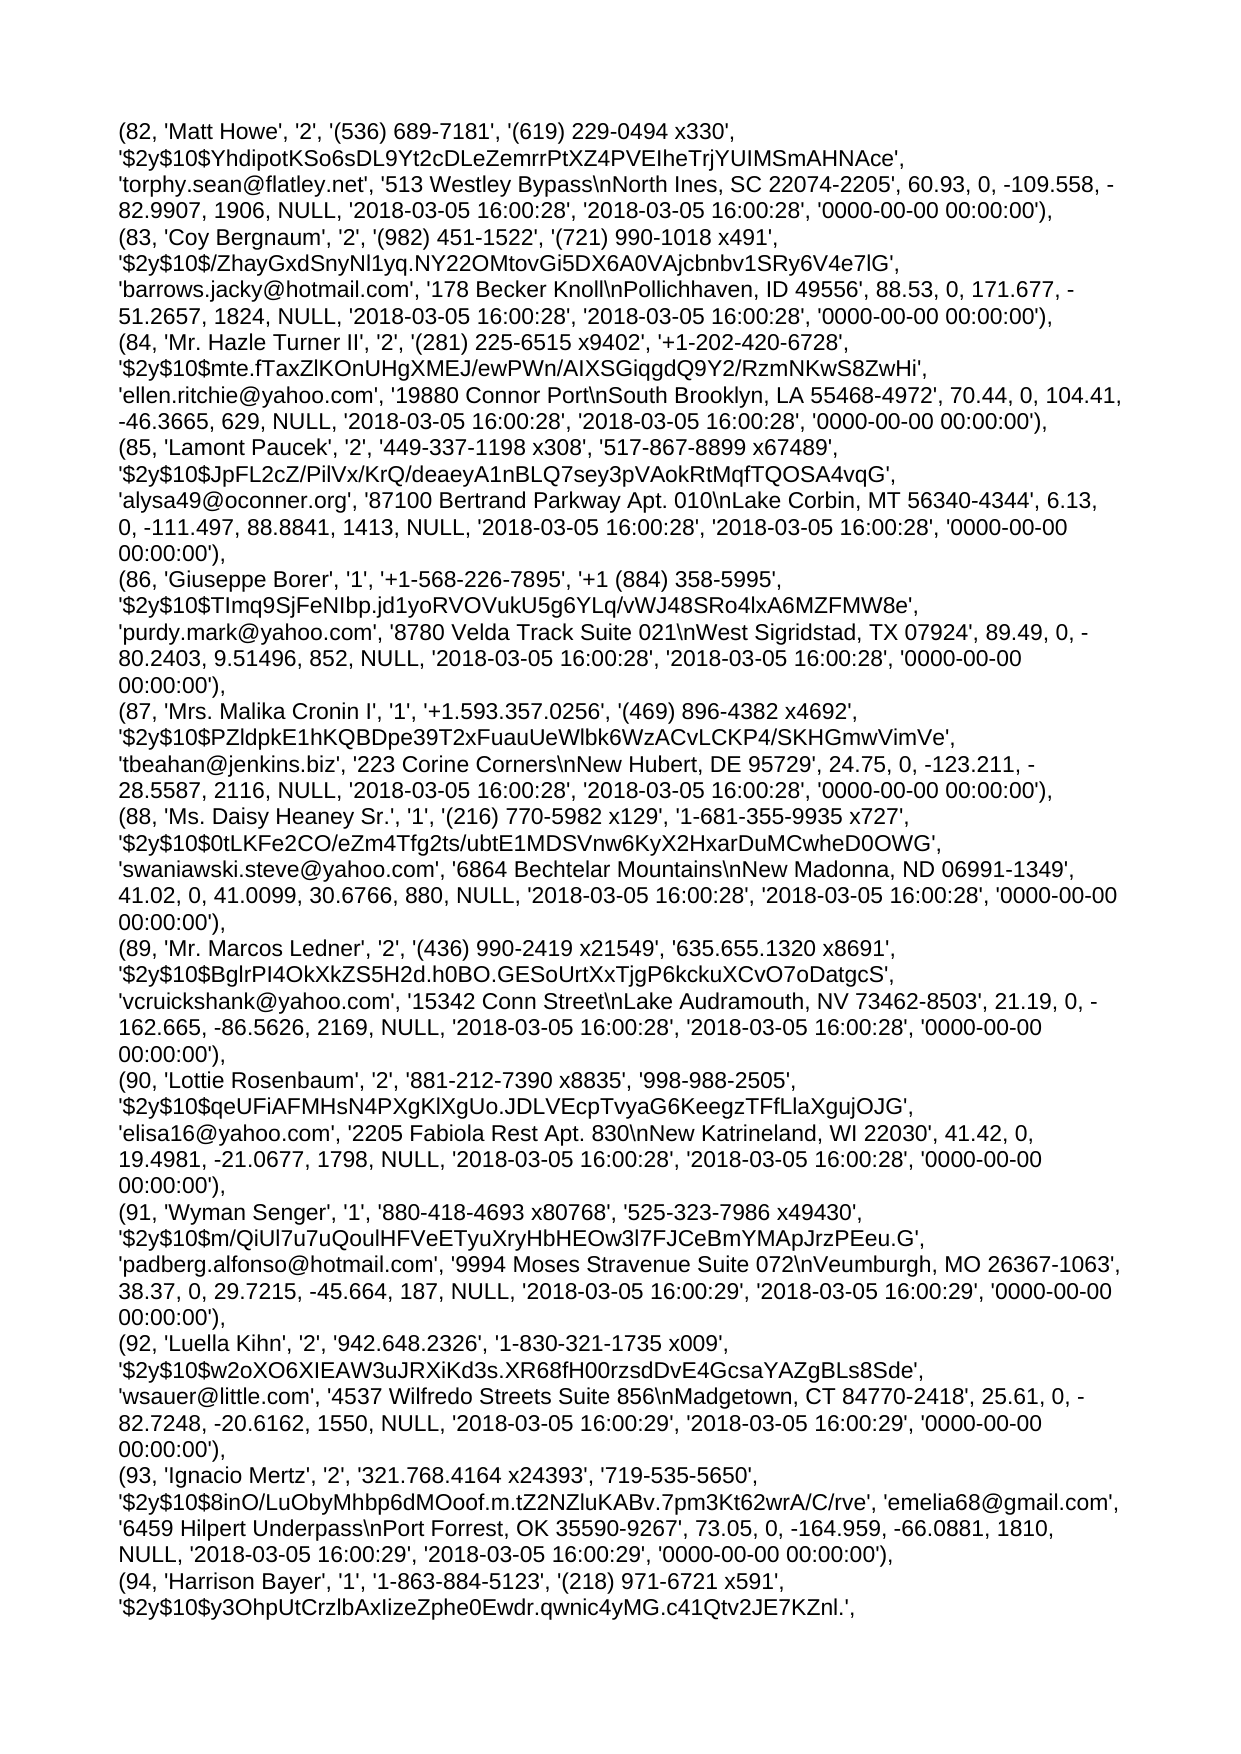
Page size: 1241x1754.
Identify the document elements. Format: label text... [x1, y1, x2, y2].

text (86, 'Giuseppe Borer', '1', '+1-568-226-7895', '+1 (884) 358-5995', '$2y$10$TImq9SjFeNIbp.jd1yoRVOVukU5g6YLq/vWJ48SRo4lxA6MZFMW8e', 'purdy.mark@yahoo.com', '8780 Velda Track Suite 021\nWest Sigridstad, TX 07924', 89.49, 0, -80.2403, 9.51496, 852, NULL, '2018-03-05 16:00:28', '2018-03-05 16:00:28', '0000-00-00 00:00:00'), [118, 566, 1122, 698]
text (90, 'Lottie Rosenbaum', '2', '881-212-7390 x8835', '998-988-2505', '$2y$10$qeUFiAFMHsN4PXgKlXgUo.JDLVEcpTvyaG6KeegzTFfLlaXgujOJG', 'elisa16@yahoo.com', '2205 Fabiola Rest Apt. 830\nNew Katrineland, WI 22030', 41.42, 0, 19.4981, -21.0677, 1798, NULL, '2018-03-05 16:00:28', '2018-03-05 16:00:28', '0000-00-00 00:00:00'), [118, 1067, 1122, 1199]
text (82, 'Matt Howe', '2', '(536) 689-7181', '(619) 229-0494 x330', '$2y$10$YhdipotKSo6sDL9Yt2cDLeZemrrPtXZ4PVEIheTrjYUIMSmAHNAce', 'torphy.sean@flatley.net', '513 Westley Bypass\nNorth Ines, SC 22074-2205', 60.93, 0, -109.558, -82.9907, 1906, NULL, '2018-03-05 16:00:28', '2018-03-05 16:00:28', '0000-00-00 00:00:00'), [118, 118, 1122, 223]
text (85, 'Lamont Paucek', '2', '449-337-1198 x308', '517-867-8899 x67489', '$2y$10$JpFL2cZ/PilVx/KrQ/deaeyA1nBLQ7sey3pVAokRtMqfTQOSA4vqG', 'alysa49@oconner.org', '87100 Bertrand Parkway Apt. 010\nLake Corbin, MT 56340-4344', 6.13, 0, -111.497, 88.8841, 1413, NULL, '2018-03-05 16:00:28', '2018-03-05 16:00:28', '0000-00-00 00:00:00'), [118, 434, 1122, 566]
text (89, 'Mr. Marcos Ledner', '2', '(436) 990-2419 x21549', '635.655.1320 x8691', '$2y$10$BglrPI4OkXkZS5H2d.h0BO.GESoUrtXxTjgP6kckuXCvO7oDatgcS', 'vcruickshank@yahoo.com', '15342 Conn Street\nLake Audramouth, NV 73462-8503', 21.19, 0, -162.665, -86.5626, 2169, NULL, '2018-03-05 16:00:28', '2018-03-05 16:00:28', '0000-00-00 00:00:00'), [118, 935, 1122, 1067]
text (87, 'Mrs. Malika Cronin I', '1', '+1.593.357.0256', '(469) 896-4382 x4692', '$2y$10$PZldpkE1hKQBDpe39T2xFuauUeWlbk6WzACvLCKP4/SKHGmwVimVe', 'tbeahan@jenkins.biz', '223 Corine Corners\nNew Hubert, DE 95729', 24.75, 0, -123.211, -28.5587, 2116, NULL, '2018-03-05 16:00:28', '2018-03-05 16:00:28', '0000-00-00 00:00:00'), [118, 698, 1122, 803]
text (88, 'Ms. Daisy Heaney Sr.', '1', '(216) 770-5982 x129', '1-681-355-9935 x727', '$2y$10$0tLKFe2CO/eZm4Tfg2ts/ubtE1MDSVnw6KyX2HxarDuMCwheD0OWG', 'swaniawski.steve@yahoo.com', '6864 Bechtelar Mountains\nNew Madonna, ND 06991-1349', 41.02, 0, 41.0099, 30.6766, 880, NULL, '2018-03-05 16:00:28', '2018-03-05 16:00:28', '0000-00-00 00:00:00'), [118, 803, 1122, 935]
text (83, 'Coy Bergnaum', '2', '(982) 451-1522', '(721) 990-1018 x491', '$2y$10$/ZhayGxdSnyNl1yq.NY22OMtovGi5DX6A0VAjcbnbv1SRy6V4e7lG', 'barrows.jacky@hotmail.com', '178 Becker Knoll\nPollichhaven, ID 49556', 88.53, 0, 171.677, -51.2657, 1824, NULL, '2018-03-05 16:00:28', '2018-03-05 16:00:28', '0000-00-00 00:00:00'), [118, 223, 1122, 329]
text (93, 'Ignacio Mertz', '2', '321.768.4164 x24393', '719-535-5650', '$2y$10$8inO/LuObyMhbp6dMOoof.m.tZ2NZluKABv.7pm3Kt62wrA/C/rve', 'emelia68@gmail.com', '6459 Hilpert Underpass\nPort Forrest, OK 35590-9267', 73.05, 0, -164.959, -66.0881, 1810, NULL, '2018-03-05 16:00:29', '2018-03-05 16:00:29', '0000-00-00 00:00:00'), [118, 1462, 1122, 1568]
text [118, 1568, 1122, 1620]
text (91, 'Wyman Senger', '1', '880-418-4693 x80768', '525-323-7986 x49430', '$2y$10$m/QiUl7u7uQoulHFVeETyuXryHbHEOw3l7FJCeBmYMApJrzPEeu.G', 'padberg.alfonso@hotmail.com', '9994 Moses Stravenue Suite 072\nVeumburgh, MO 26367-1063', 38.37, 0, 29.7215, -45.664, 187, NULL, '2018-03-05 16:00:29', '2018-03-05 16:00:29', '0000-00-00 00:00:00'), [118, 1199, 1122, 1330]
text (84, 'Mr. Hazle Turner II', '2', '(281) 225-6515 x9402', '+1-202-420-6728', '$2y$10$mte.fTaxZlKOnUHgXMEJ/ewPWn/AIXSGiqgdQ9Y2/RzmNKwS8ZwHi', 'ellen.ritchie@yahoo.com', '19880 Connor Port\nSouth Brooklyn, LA 55468-4972', 70.44, 0, 104.41, -46.3665, 629, NULL, '2018-03-05 16:00:28', '2018-03-05 16:00:28', '0000-00-00 00:00:00'), [118, 329, 1122, 434]
text (92, 'Luella Kihn', '2', '942.648.2326', '1-830-321-1735 x009', '$2y$10$w2oXO6XIEAW3uJRXiKd3s.XR68fH00rzsdDvE4GcsaYAZgBLs8Sde', 'wsauer@little.com', '4537 Wilfredo Streets Suite 856\nMadgetown, CT 84770-2418', 25.61, 0, -82.7248, -20.6162, 1550, NULL, '2018-03-05 16:00:29', '2018-03-05 16:00:29', '0000-00-00 00:00:00'), [118, 1330, 1122, 1462]
